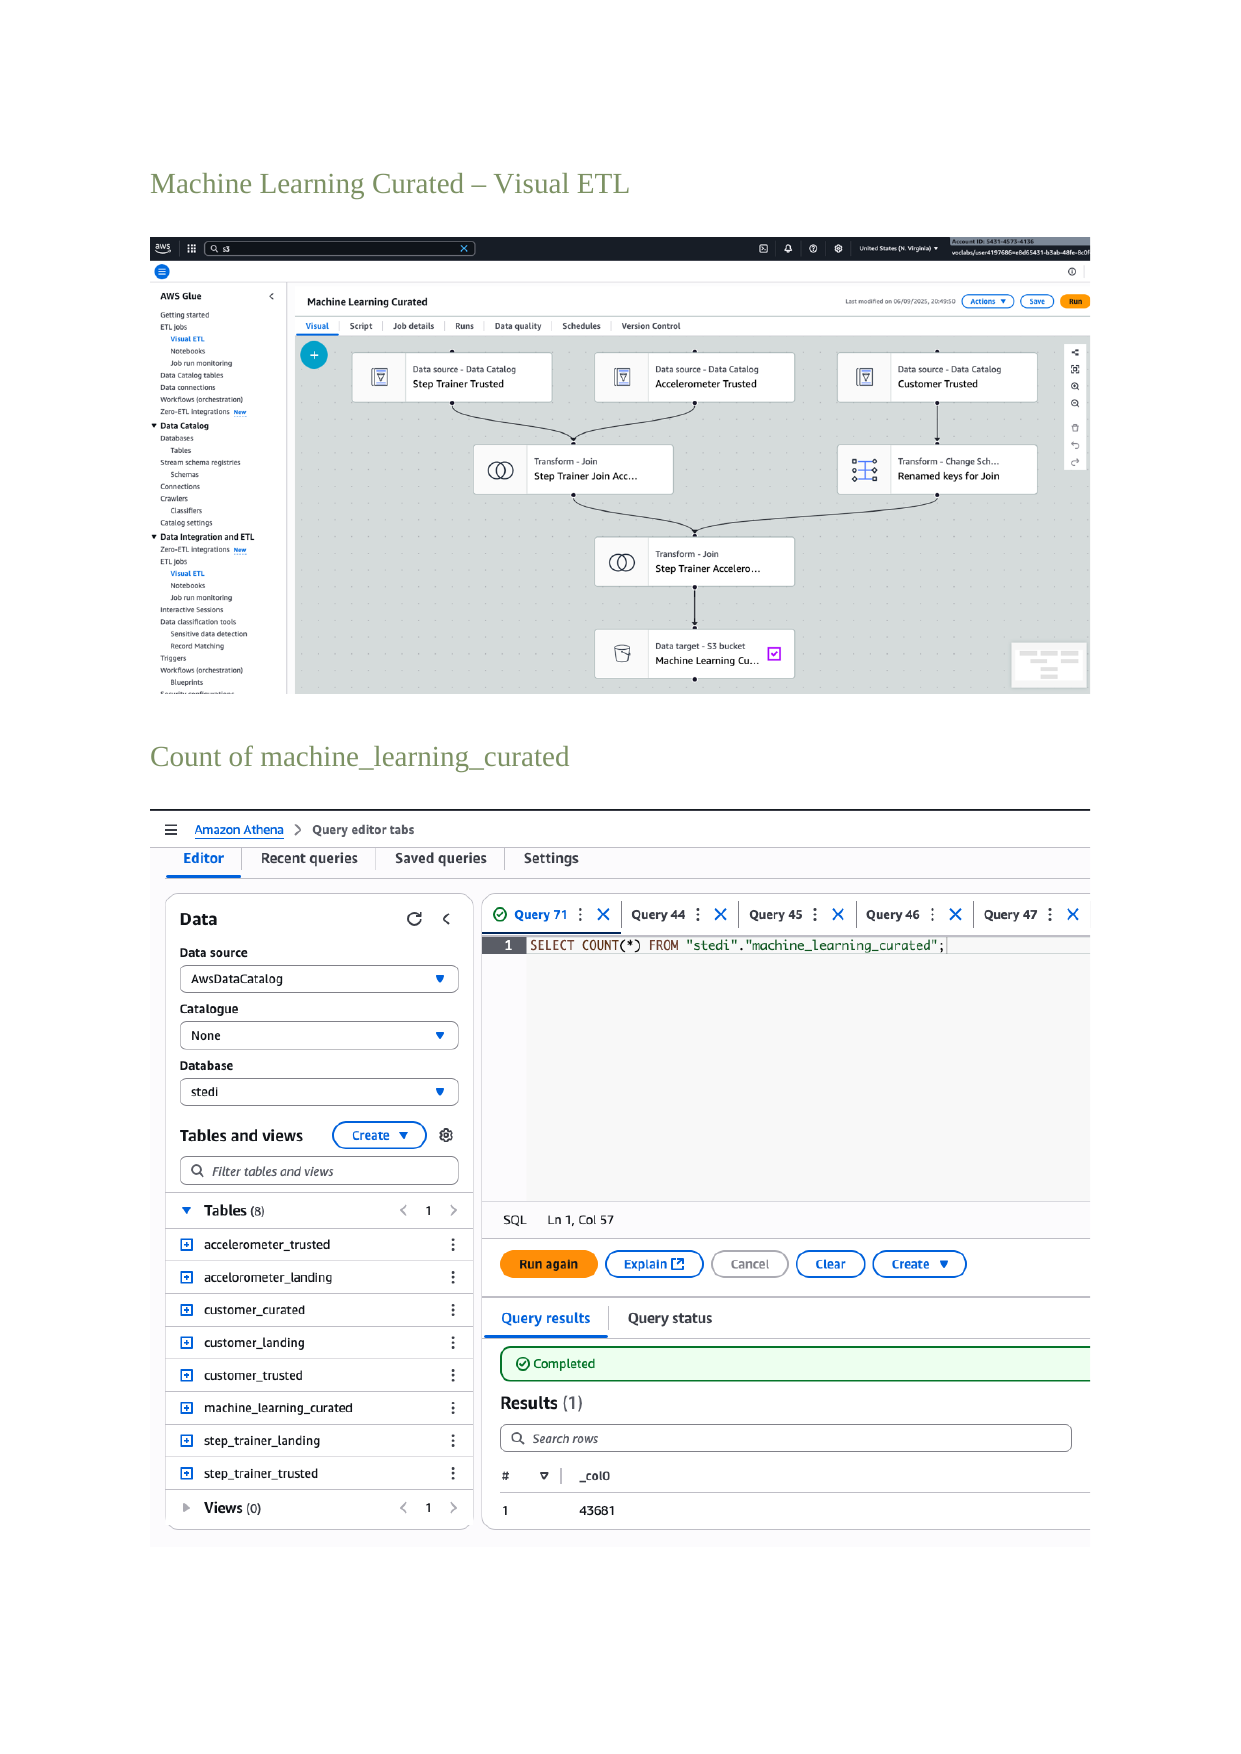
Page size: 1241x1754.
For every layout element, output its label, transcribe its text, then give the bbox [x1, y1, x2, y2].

picture [150, 809, 1091, 1547]
subtitle Machine Learning Curated – Visual ETL [150, 167, 1090, 200]
picture [150, 237, 1091, 694]
subtitle Count of machine_learning_curated [150, 739, 1090, 772]
